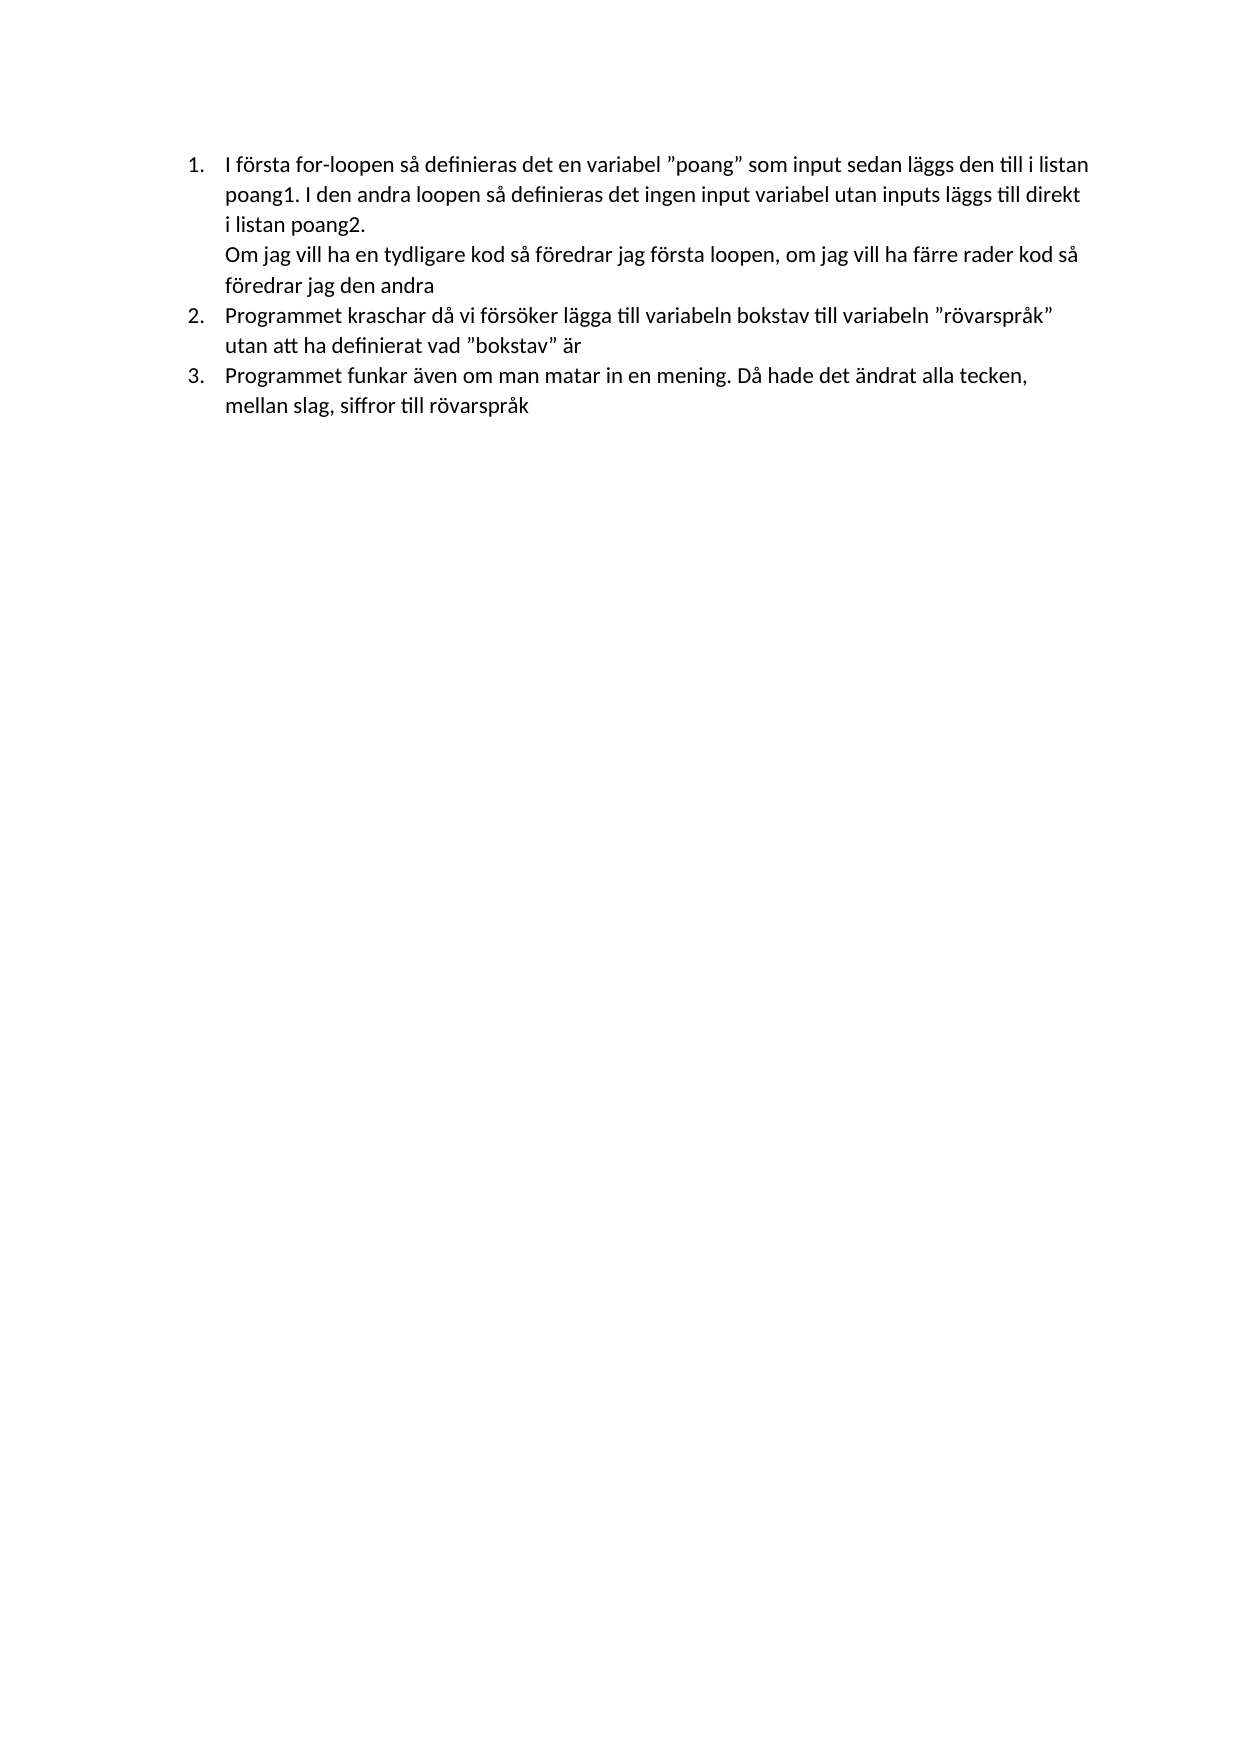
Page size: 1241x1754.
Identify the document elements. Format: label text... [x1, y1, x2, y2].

list Programmet funkar även om man matar in en mening. Då hade det ändrat alla tecken, mellan slag, siffror till rövarspråk [187, 361, 1090, 420]
list Programmet kraschar då vi försöker lägga till variabeln bokstav till variabeln ”rövarspråk” utan att ha definierat vad ”bokstav” är [187, 301, 1090, 359]
list Om jag vill ha en tydligare kod så föredrar jag första loopen, om jag vill ha färre rader kod så föredrar jag den andra [225, 241, 1090, 299]
list I första for-loopen så definieras det en variabel ”poang” som input sedan läggs den till i listan poang1. I den andra loopen så definieras det ingen input variabel utan inputs läggs till direkt i listan poang2. [187, 150, 1090, 238]
